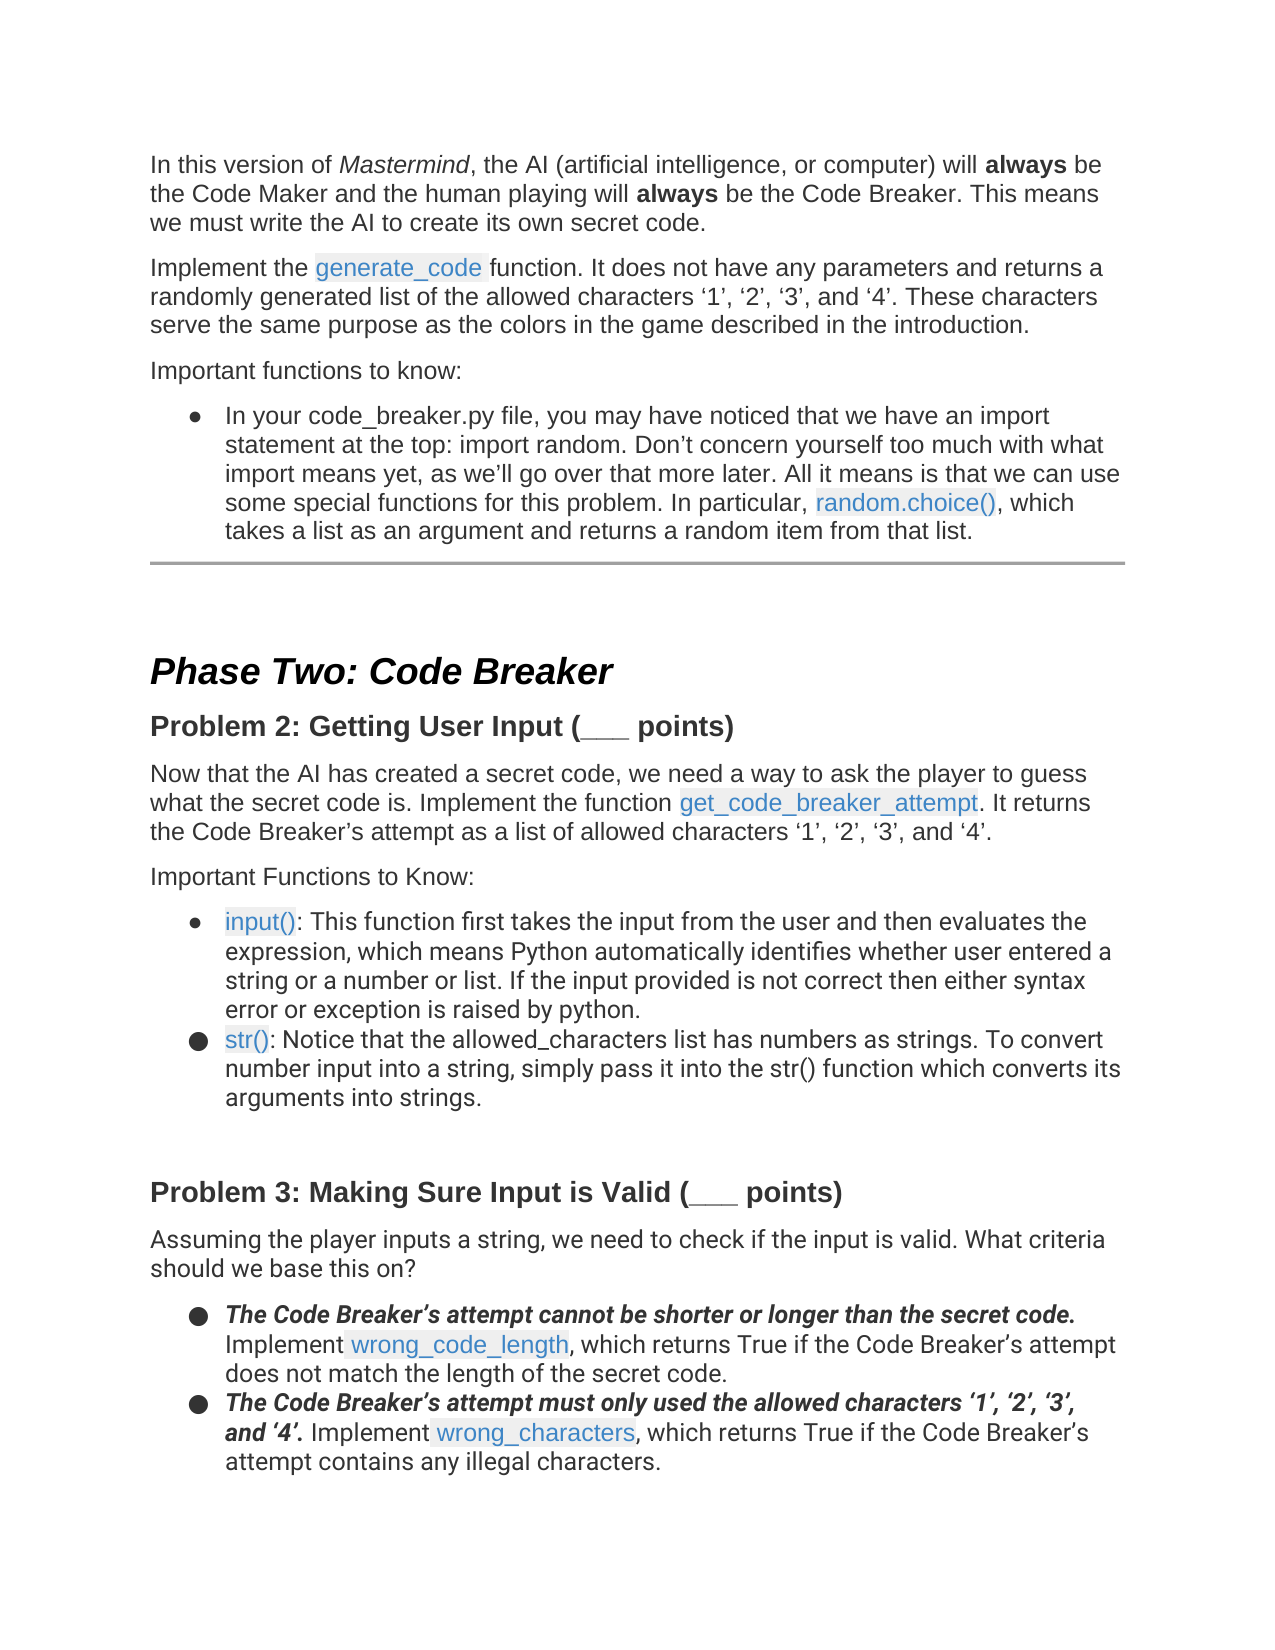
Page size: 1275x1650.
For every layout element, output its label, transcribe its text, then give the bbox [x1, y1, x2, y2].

text Implement the generate_code function. It does not have any parameters and returns a randomly generated list of the allowed characters ‘1’, ‘2’, ‘3’, and ‘4’. These characters serve the same purpose as the colors in the game described in the introduction. [150, 253, 1125, 339]
text Important Functions to Know: [150, 862, 1125, 891]
list input(): This function first takes the input from the user and then evaluates the expression, which means Python automatically identifies whether user entered a string or a number or list. If the input provided is not correct then either syntax error or exception is raised by python. [187, 907, 1125, 1024]
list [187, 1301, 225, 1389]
text In this version of Mastermind, the AI (artificial intelligence, or computer) will always be the Code Maker and the human playing will always be the Code Breaker. This means we must write the AI to create its own secret code. [150, 150, 1125, 236]
text Problem 2: Getting User Input (___ points) [150, 709, 1125, 742]
list The Code Breaker’s attempt must only used the allowed characters ‘1’, ‘2’, ‘3’, and ‘4’. Implement wrong_characters, which returns True if the Code Breaker’s attempt contains any illegal characters. [187, 1389, 1125, 1477]
text Problem 3: Making Sure Input is Valid (___ points) [150, 1175, 1125, 1209]
list The Code Breaker’s attempt cannot be shorter or longer than the secret code. Implement wrong_code_length, which returns True if the Code Breaker’s attempt does not match the length of the secret code. [728, 1301, 1125, 1389]
text Phase Two: Code Breaker [150, 649, 1125, 692]
list str(): Notice that the allowed_characters list has numbers as strings. To convert number input into a string, simply pass it into the str() function which converts its arguments into strings. [187, 1024, 1125, 1113]
text Important functions to know: [150, 356, 1125, 384]
text Assuming the player inputs a string, we need to check if the input is valid. What criteria should we base this on? [416, 1225, 1125, 1284]
list In your code_breaker.py file, you may have noticed that we have an import statement at the top: import random. Don’t concern yourself too much with what import means yet, as we’ll go over that more later. All it means is that we can use some special functions for this problem. In particular, random.choice(), which takes a list as an argument and returns a random item from that list. [187, 401, 1125, 545]
text Now that the AI has created a secret code, we need a way to ask the player to guess what the secret code is. Implement the function get_code_breaker_attempt. It returns the Code Breaker’s attempt as a list of allowed characters ‘1’, ‘2’, ‘3’, and ‘4’. [150, 759, 1125, 845]
